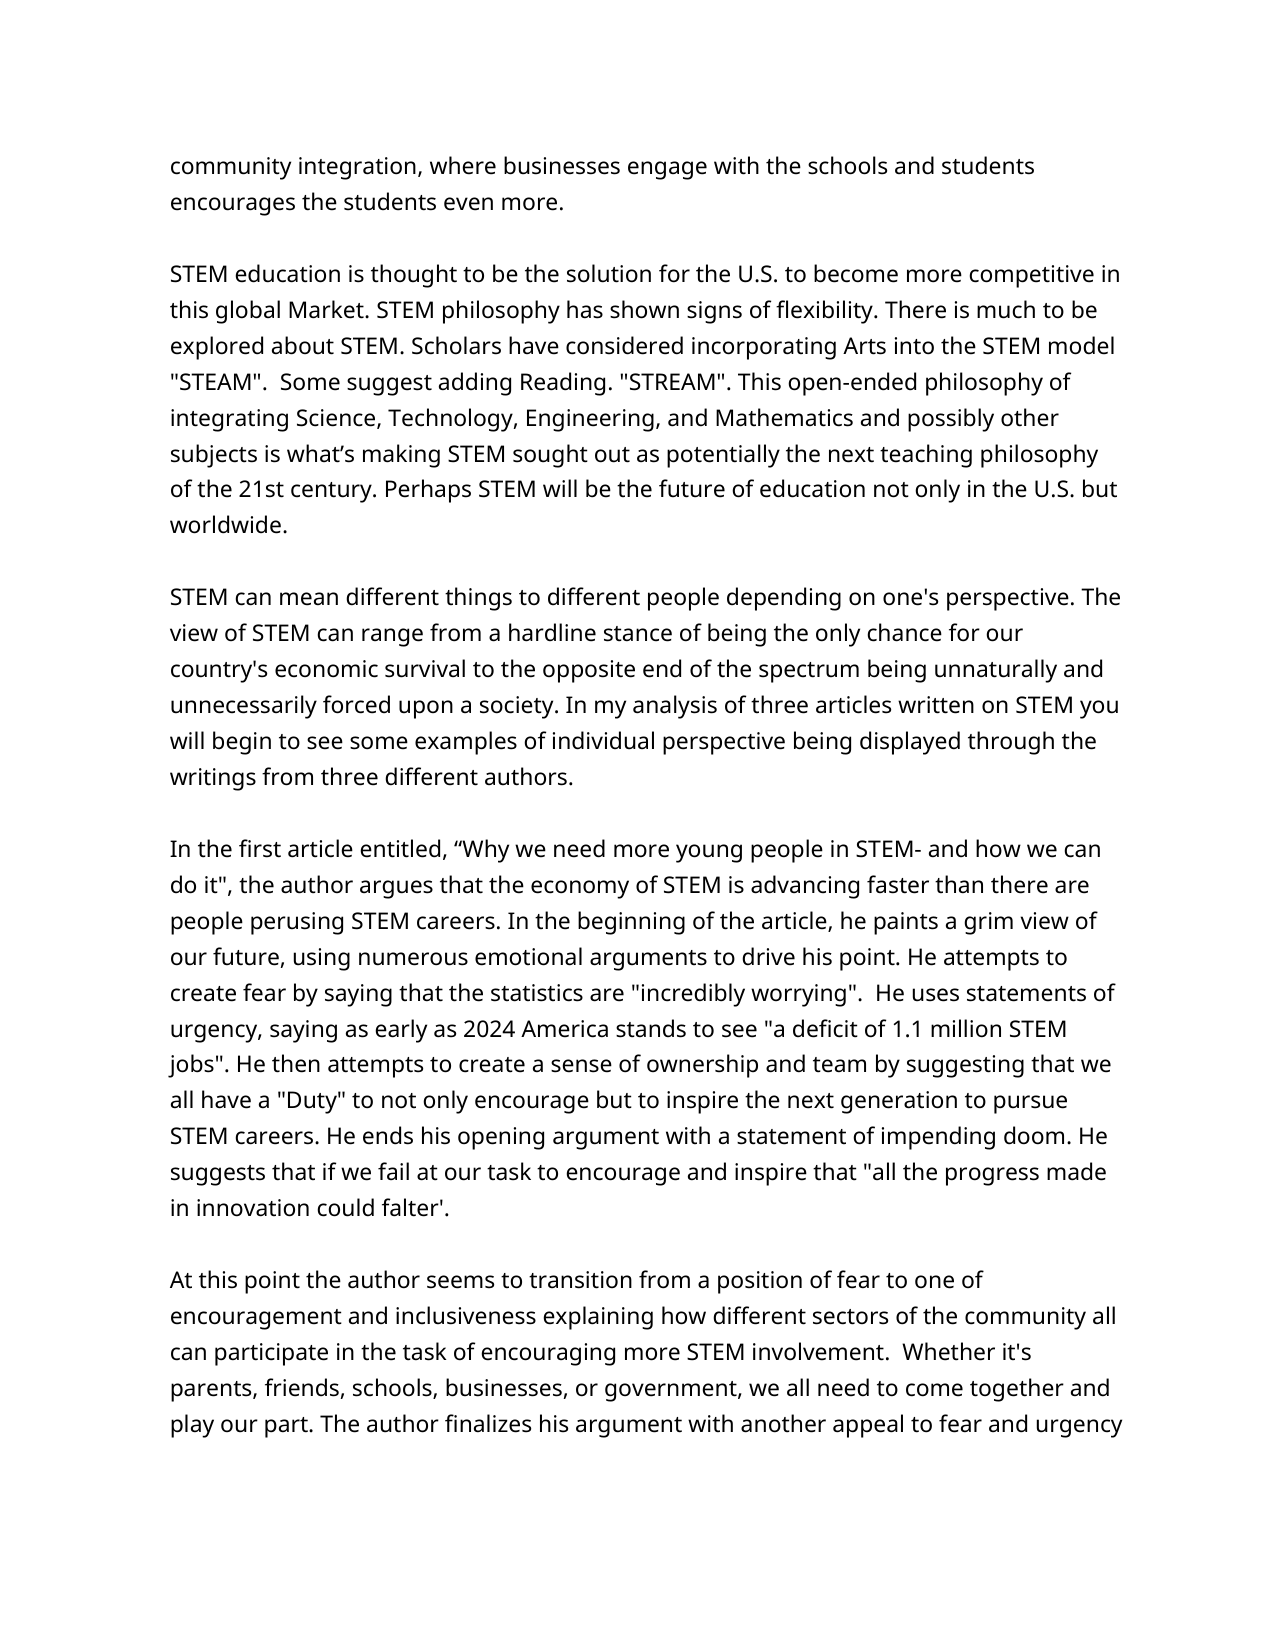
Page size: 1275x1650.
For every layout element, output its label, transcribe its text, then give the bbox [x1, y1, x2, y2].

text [169, 1264, 1125, 1439]
text STEM can mean different things to different people depending on one's perspective. The view of STEM can range from a hardline stance of being the only chance for our country's economic survival to the opposite end of the spectrum being unnaturally and unnecessarily forced upon a society. In my analysis of three articles written on STEM you will begin to see some examples of individual perspective being displayed through the writings from three different authors. [169, 581, 1125, 792]
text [169, 150, 1125, 217]
text STEM education is thought to be the solution for the U.S. to become more competitive in this global Market. STEM philosophy has shown signs of flexibility. There is much to be explored about STEM. Scholars have considered incorporating Arts into the STEM model "STEAM". Some suggest adding Reading. "STREAM". This open-ended philosophy of integrating Science, Technology, Engineering, and Mathematics and possibly other subjects is what’s making STEM sought out as potentially the next teaching philosophy of the 21st century. Perhaps STEM will be the future of education not only in the U.S. but worldwide. [169, 258, 1125, 541]
text In the first article entitled, “Why we need more young people in STEM- and how we can do it", the author argues that the economy of STEM is advancing faster than there are people perusing STEM careers. In the beginning of the article, he paints a grim view of our future, using numerous emotional arguments to drive his point. He attempts to create fear by saying that the statistics are "incredibly worrying". He uses statements of urgency, saying as early as 2024 America stands to see "a deficit of 1.1 million STEM jobs". He then attempts to create a sense of ownership and team by suggesting that we all have a "Duty" to not only encourage but to inspire the next generation to pursue STEM careers. He ends his opening argument with a statement of impending doom. He suggests that if we fail at our task to encourage and inspire that "all the progress made in innovation could falter'. [169, 833, 1125, 1223]
